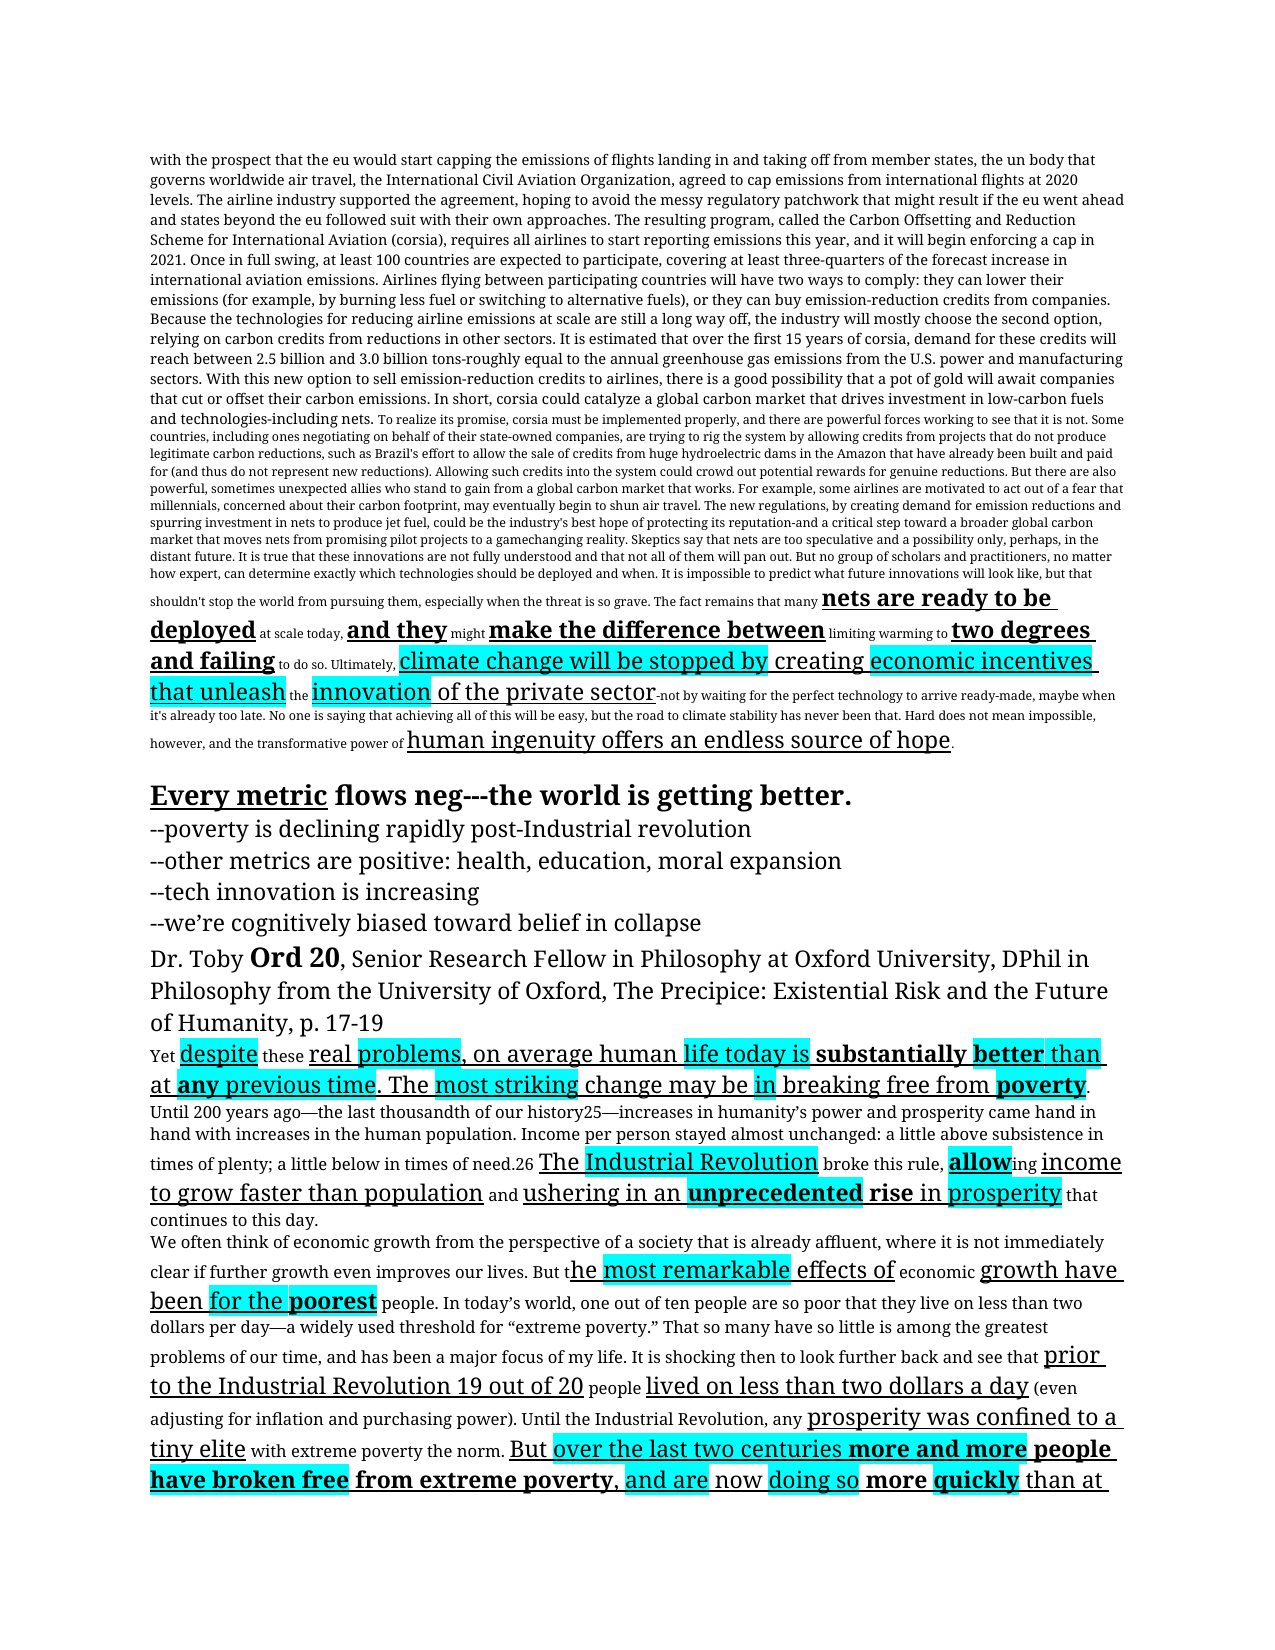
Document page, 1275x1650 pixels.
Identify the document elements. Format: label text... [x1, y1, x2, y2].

text Yet despite these real problems, on average human life today is substantially better than at any previous time. The most striking change may be in breaking free from poverty. Until 200 years ago—the last thousandth of our history25—increases in humanity’s power and prosperity came hand in hand with increases in the human population. Income per person stayed almost unchanged: a little above subsistence in times of plenty; a little below in times of need.26 The Industrial Revolution broke this rule, allowing income to grow faster than population and ushering in an unprecedented rise in prosperity that continues to this day. [150, 1038, 1125, 1231]
text --other metrics are positive: health, education, moral expansion [150, 844, 1125, 876]
text --poverty is declining rapidly post-Industrial revolution [150, 813, 1125, 844]
subtitle Every metric flows neg---the world is getting better. [150, 776, 1125, 813]
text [150, 150, 1125, 756]
text Dr. Toby Ord 20, Senior Research Fellow in Philosophy at Oxford University, DPhil in Philosophy from the University of Oxford, The Precipice: Existential Risk and the Future of Humanity, p. 17-19 [150, 938, 1125, 1038]
text --we’re cognitively biased toward belief in collapse [150, 907, 1125, 938]
text --tech innovation is increasing [150, 876, 1125, 907]
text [150, 1231, 1125, 1495]
